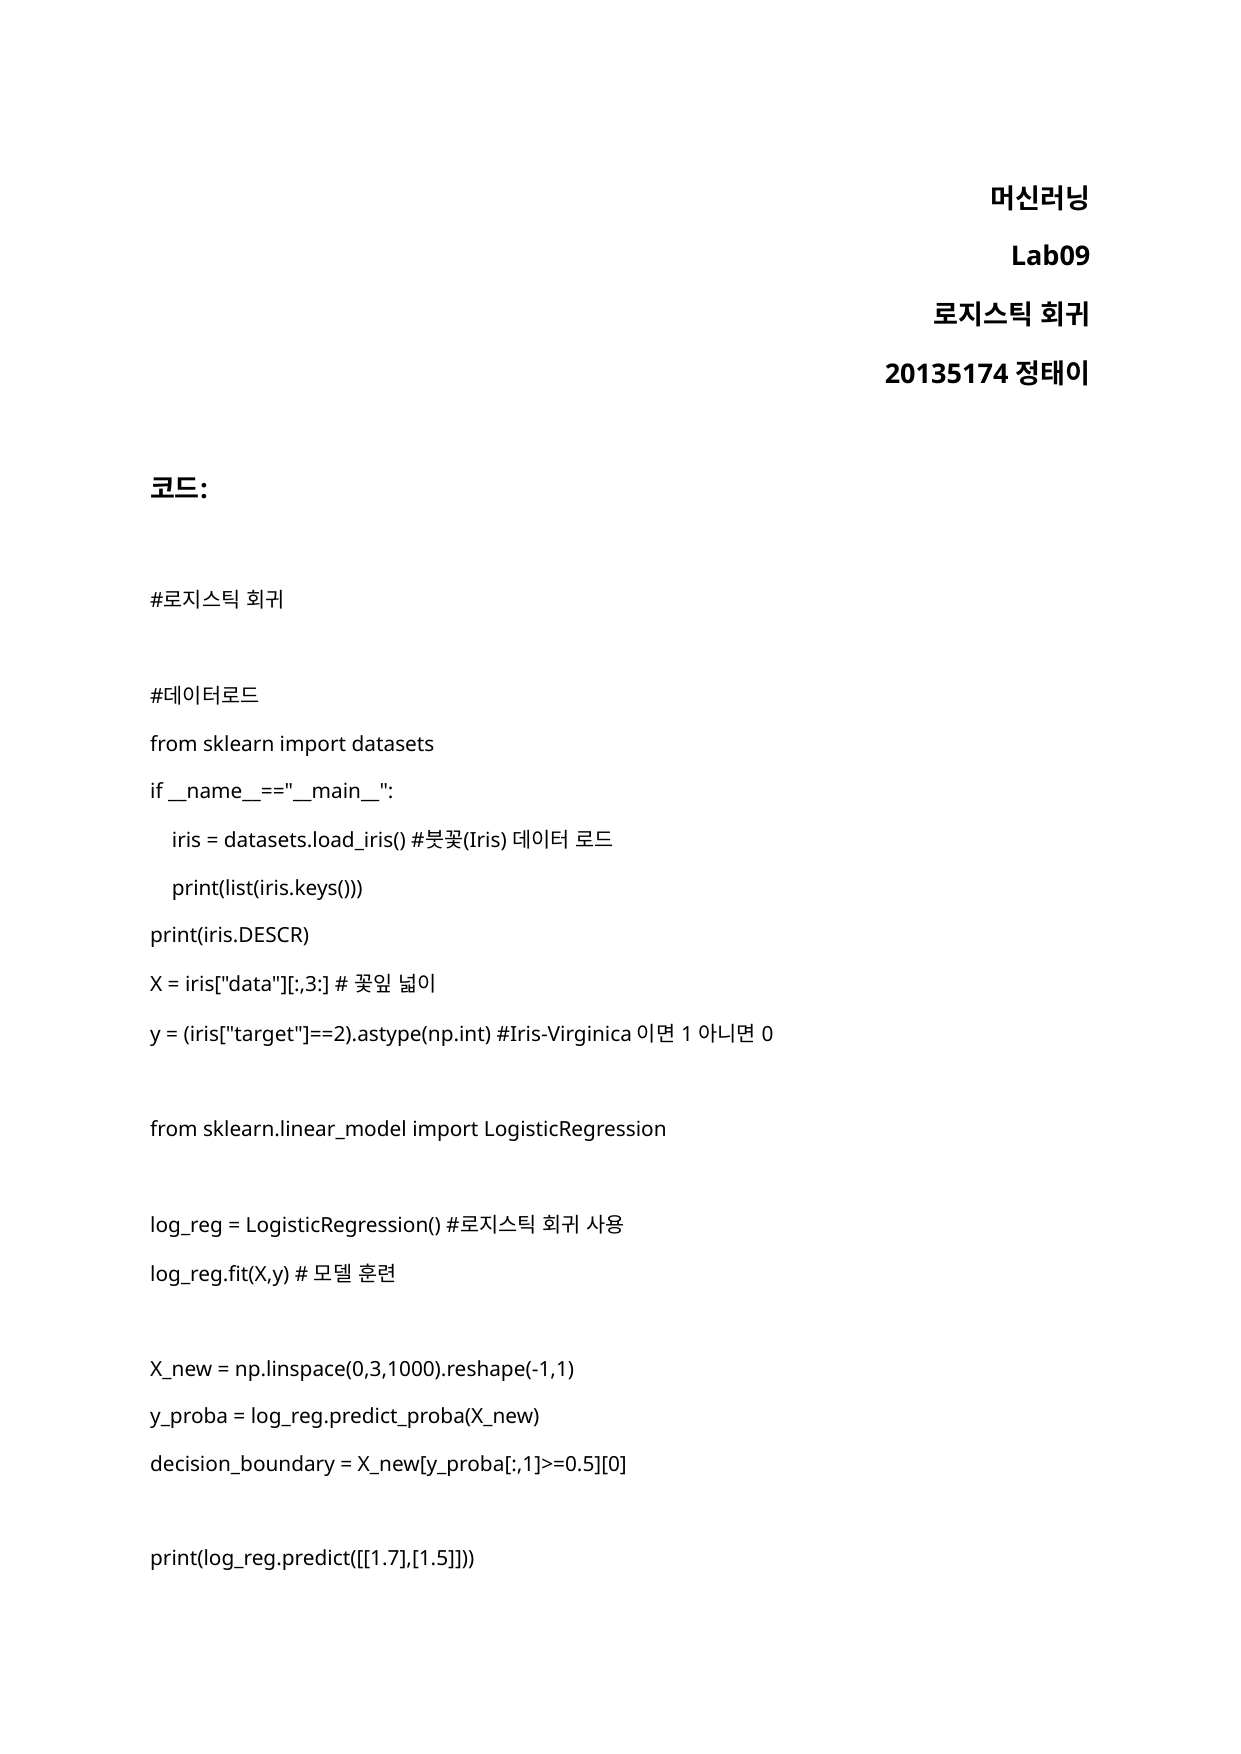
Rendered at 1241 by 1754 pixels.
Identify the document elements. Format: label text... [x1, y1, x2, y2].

text from sklearn.linear_model import LogisticRegression [150, 1114, 1090, 1142]
text y_proba = log_reg.predict_proba(X_new) [150, 1402, 1090, 1430]
text decision_boundary = X_new[y_proba[:,1]>=0.5][0] [150, 1449, 1090, 1477]
text Lab09 [150, 236, 1090, 273]
text print(iris.DESCR) [150, 920, 1090, 949]
text log_reg = LogisticRegression() #로지스틱 회귀 사용 [150, 1208, 1090, 1238]
text 코드: [150, 467, 1090, 507]
text 머신러닝 [150, 177, 1090, 216]
text log_reg.fit(X,y) # 모델 훈련 [150, 1258, 1090, 1288]
text 로지스틱 회귀 [150, 293, 1090, 332]
text from sklearn import datasets [150, 729, 1090, 757]
text print(log_reg.predict([[1.7],[1.5]])) [150, 1543, 1090, 1572]
text X = iris["data"][:,3:] # 꽃잎 넓이 [150, 968, 1090, 998]
text print(list(iris.keys())) [150, 873, 1090, 901]
text if __name__=="__main__": [150, 776, 1090, 805]
text X_new = np.linspace(0,3,1000).reshape(-1,1) [150, 1354, 1090, 1383]
text #데이터로드 [150, 680, 1090, 710]
text iris = datasets.load_iris() #붓꽃(Iris) 데이터 로드 [150, 824, 1090, 854]
text 20135174 정태이 [150, 352, 1090, 391]
text #로지스틱 회귀 [150, 583, 1090, 613]
text y = (iris["target"]==2).astype(np.int) #Iris-Virginica이면 1 아니면 0 [150, 1017, 1090, 1047]
